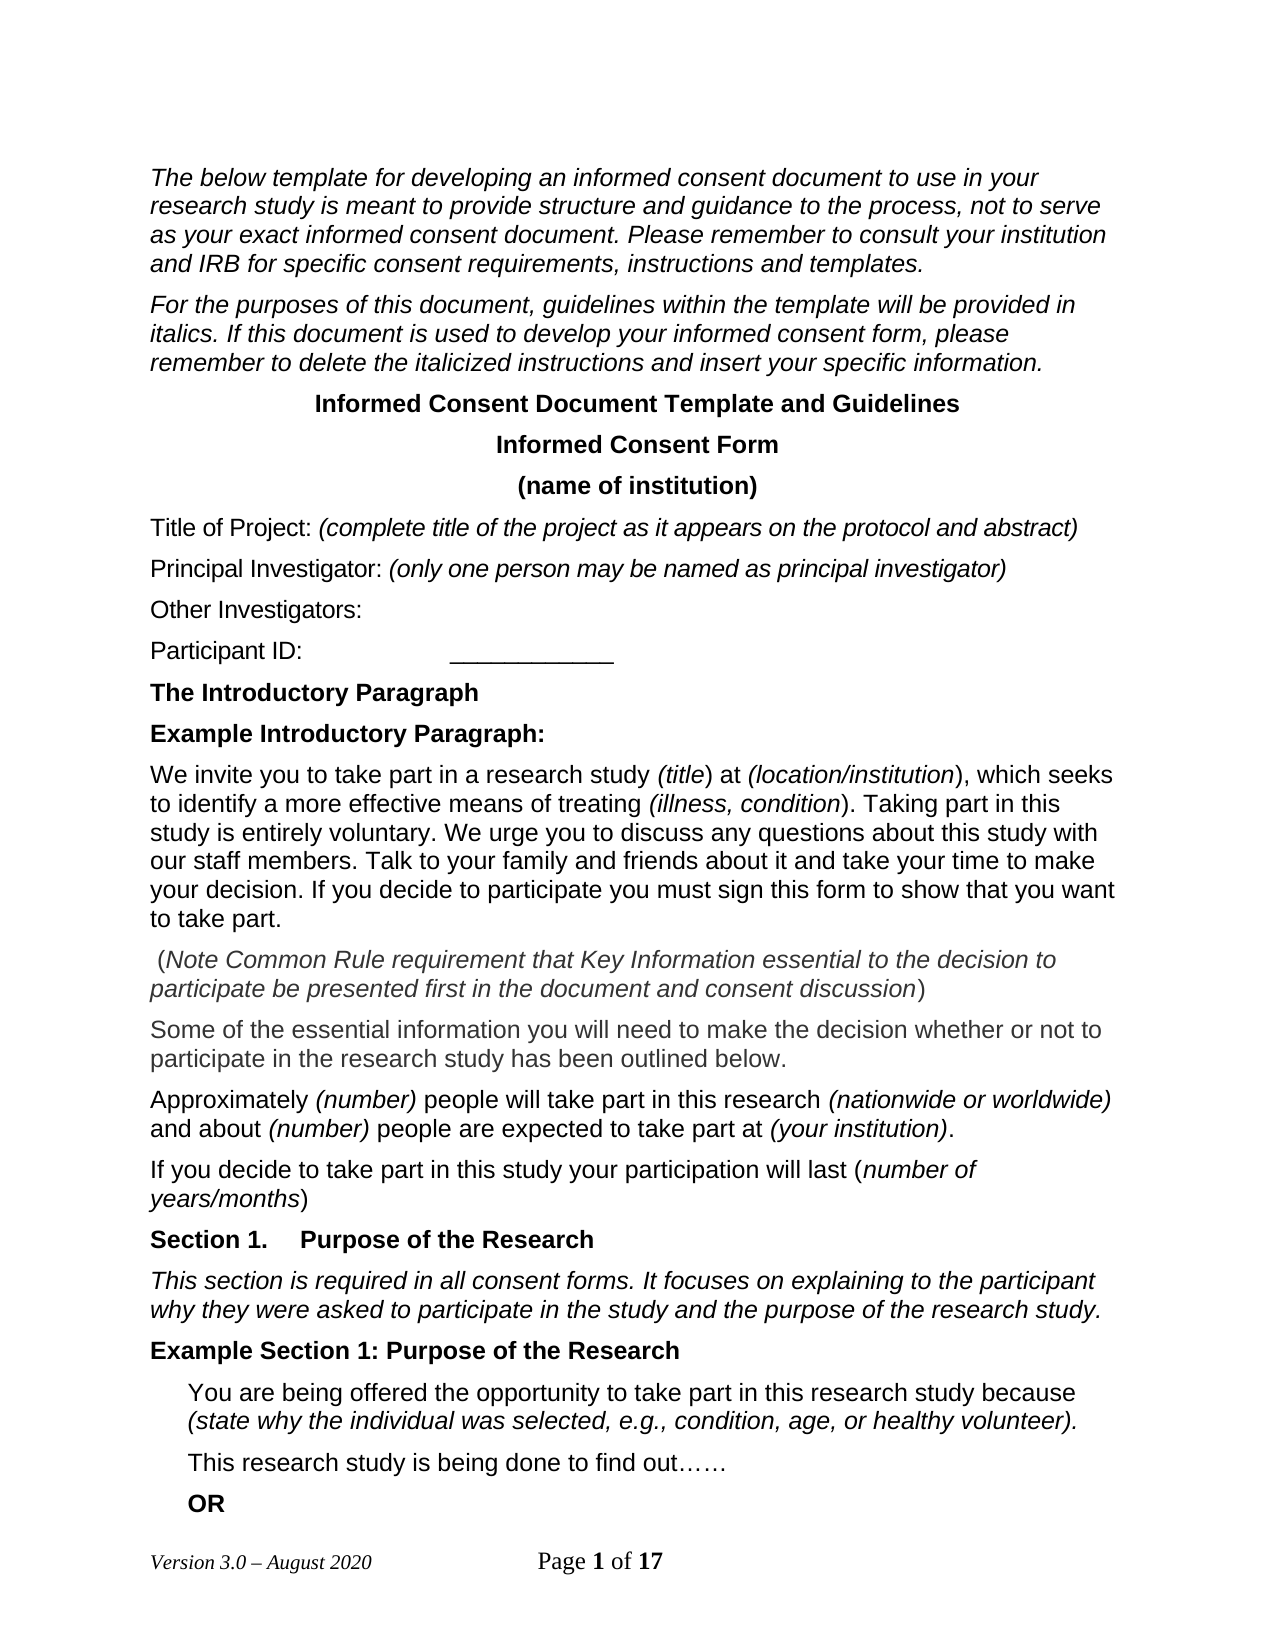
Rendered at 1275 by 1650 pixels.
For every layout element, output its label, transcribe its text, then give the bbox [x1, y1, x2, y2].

subtitle Section 1. Purpose of the Research [150, 1225, 1125, 1254]
title Informed Consent Form [150, 430, 1125, 459]
text For the purposes of this document, guidelines within the template will be provided in italics. If this document is used to develop your informed consent form, please remember to delete the italicized instructions and insert your specific information. [150, 290, 1125, 376]
text We invite you to take part in a research study (title) at (location/institution), which seeks to identify a more effective means of treating (illness, condition). Taking part in this study is entirely voluntary. We urge you to discuss any questions about this study with our staff members. Talk to your family and friends about it and take your time to make your decision. If you decide to participate you must sign this form to show that you want to take part. [150, 760, 1125, 933]
text Other Investigators: [150, 595, 1125, 624]
subtitle The Introductory Paragraph [150, 677, 1125, 706]
text The below template for developing an informed consent document to use in your research study is meant to provide structure and guidance to the process, not to serve as your exact informed consent document. Please remember to consult your institution and IRB for specific consent requirements, instructions and templates. [150, 162, 1125, 277]
text This section is required in all consent forms. It focuses on explaining to the participant why they were asked to participate in the study and the purpose of the research study. [150, 1266, 1125, 1324]
text Participant ID: ____________ [150, 636, 1125, 665]
text Approximately (number) people will take part in this research (nationwide or worldwide) and about (number) people are expected to take part at (your institution). [150, 1085, 1125, 1143]
text Principal Investigator: (only one person may be named as principal investigator) [150, 554, 1125, 582]
text OR [187, 1489, 1125, 1518]
subtitle Example Section 1: Purpose of the Research [150, 1336, 1125, 1365]
subtitle Example Introductory Paragraph: [150, 719, 1125, 747]
title Informed Consent Document Template and Guidelines [150, 389, 1125, 417]
text Title of Project: (complete title of the project as it appears on the protocol and abstract) [150, 512, 1125, 541]
title (name of institution) [150, 471, 1125, 500]
text If you decide to take part in this study your participation will last (number of years/months) [150, 1155, 1125, 1213]
text Some of the essential information you will need to make the decision whether or not to participate in the research study has been outlined below. [788, 1015, 1125, 1073]
text This research study is being done to find out…… [187, 1448, 1125, 1476]
text You are being offered the opportunity to take part in this research study because (state why the individual was selected, e.g., condition, age, or healthy volunteer). [187, 1378, 1125, 1435]
text (Note Common Rule requirement that Key Information essential to the decision to participate be presented first in the document and consent discussion) [926, 945, 1125, 1003]
